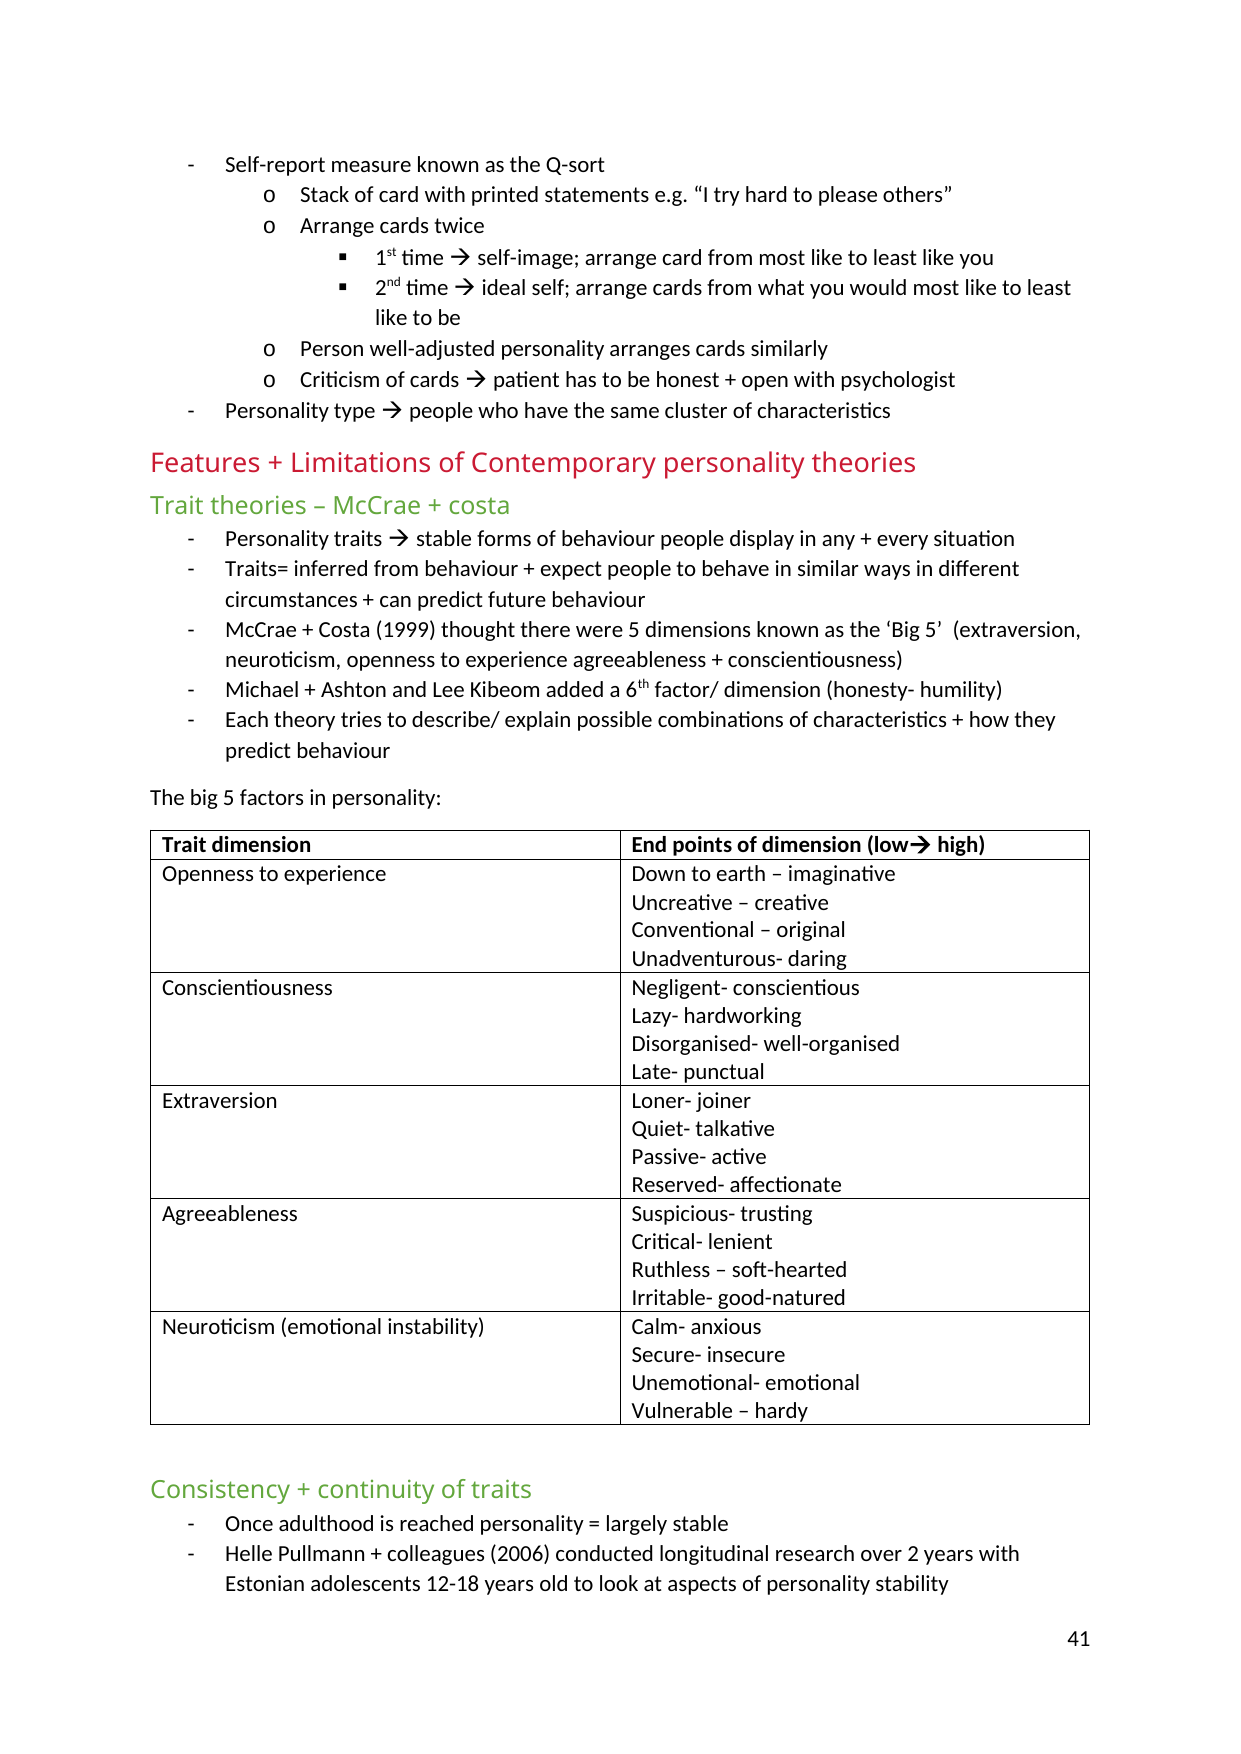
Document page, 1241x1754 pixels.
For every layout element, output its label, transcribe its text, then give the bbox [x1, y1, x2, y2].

list Each theory tries to describe/ explain possible combinations of characteristics + how they predict behaviour [187, 706, 1090, 764]
table_header Trait dimension [151, 831, 620, 858]
table_cell Negligent- conscientious Lazy- hardworking Disorganised- well-organised Late- punctual [621, 973, 1089, 1085]
list Criticism of cards patient has to be honest + open with psychologist [262, 365, 1090, 394]
list McCrae + Costa (1999) thought there were 5 dimensions known as the ‘Big 5’ (extraversion, neuroticism, openness to experience agreeableness + conscientiousness) [187, 615, 1090, 673]
subtitle Consistency + continuity of traits [150, 1472, 1090, 1506]
list 2nd time ideal self; arrange cards from what you would most like to least like to be [337, 273, 1090, 332]
table_cell Neuroticism (emotional instability) [151, 1312, 620, 1424]
table_cell Openness to experience [151, 860, 620, 972]
subtitle Trait theories – McCrae + costa [150, 487, 1090, 522]
list Michael + Ashton and Lee Kibeom added a 6th factor/ dimension (honesty- humility) [187, 675, 1090, 703]
list Stack of card with printed statements e.g. “I try hard to please others” [262, 180, 1090, 209]
table_cell Agreeableness [151, 1199, 620, 1311]
table_cell Extraversion [151, 1086, 620, 1198]
table_cell Suspicious- trusting Critical- lenient Ruthless – soft-hearted Irritable- good-natured [621, 1199, 1089, 1311]
table_header End points of dimension (low high) [621, 831, 1089, 858]
list Person well-adjusted personality arranges cards similarly [262, 334, 1090, 363]
table_cell Conscientiousness [151, 973, 620, 1085]
list Helle Pullmann + colleagues (2006) conducted longitudinal research over 2 years with Estonian adolescents 12-18 years old to look at aspects of personality stability [187, 1539, 1090, 1597]
list Traits= inferred from behaviour + expect people to behave in similar ways in different circumstances + can predict future behaviour [187, 554, 1090, 613]
subtitle Features + Limitations of Contemporary personality theories [150, 443, 1090, 480]
text The big 5 factors in personality: [150, 783, 1090, 811]
list 1st time self-image; arrange card from most like to least like you [337, 243, 1090, 271]
table_cell Calm- anxious Secure- insecure Unemotional- emotional Vulnerable – hardy [621, 1312, 1089, 1424]
table_cell Loner- joiner Quiet- talkative Passive- active Reserved- affectionate [621, 1086, 1089, 1198]
list Personality traits stable forms of behaviour people display in any + every situation [187, 524, 1090, 552]
list Once adulthood is reached personality = largely stable [187, 1509, 1090, 1537]
table_cell Down to earth – imaginative Uncreative – creative Conventional – original Unadventurous- daring [621, 860, 1089, 972]
list Personality type people who have the same cluster of characteristics [187, 397, 1090, 425]
list Arrange cards twice [262, 212, 1090, 241]
list Self-report measure known as the Q-sort [187, 150, 1090, 178]
